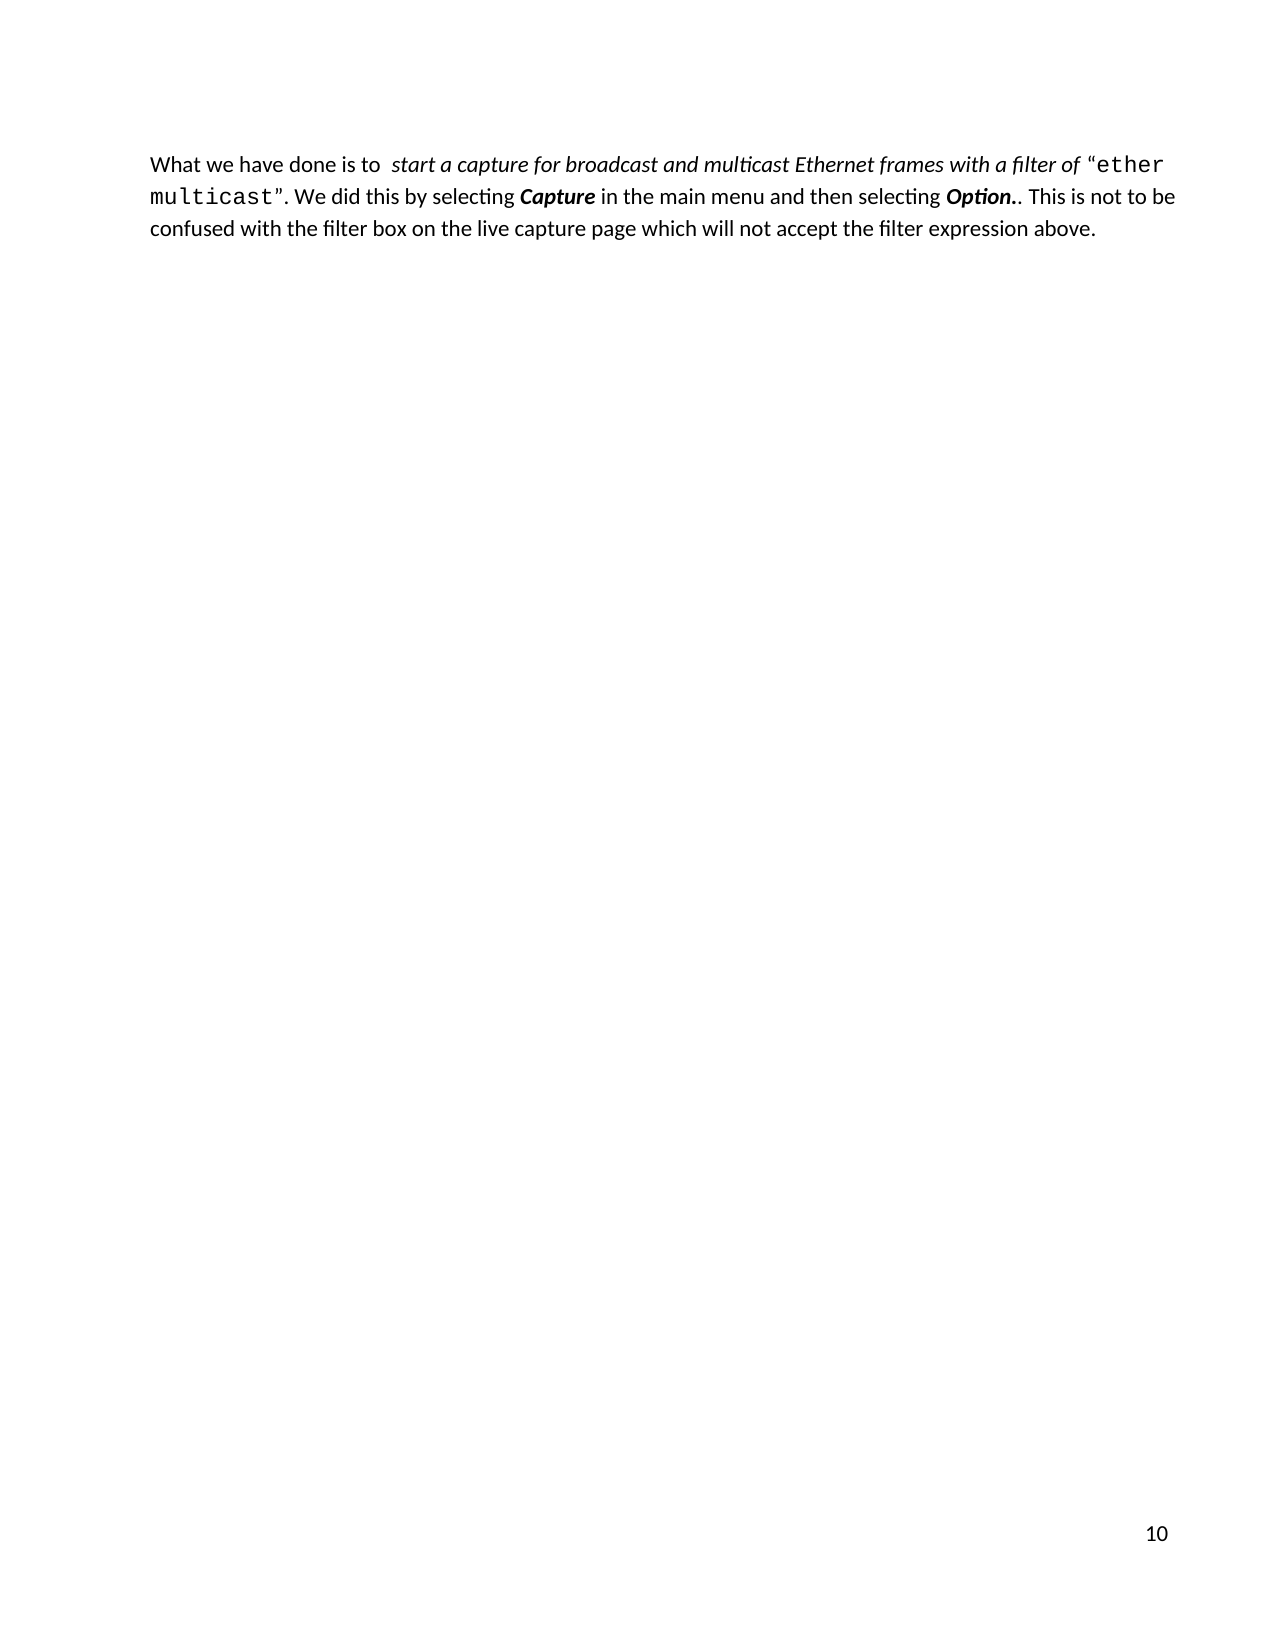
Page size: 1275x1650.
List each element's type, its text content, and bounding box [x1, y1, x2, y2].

text What we have done is to start a capture for broadcast and multicast Ethernet frames with a filter of “ether multicast”. We did this by selecting Capture in the main menu and then selecting Option.. This is not to be confused with the filter box on the live capture page which will not accept the filter expression above. [150, 150, 1211, 242]
